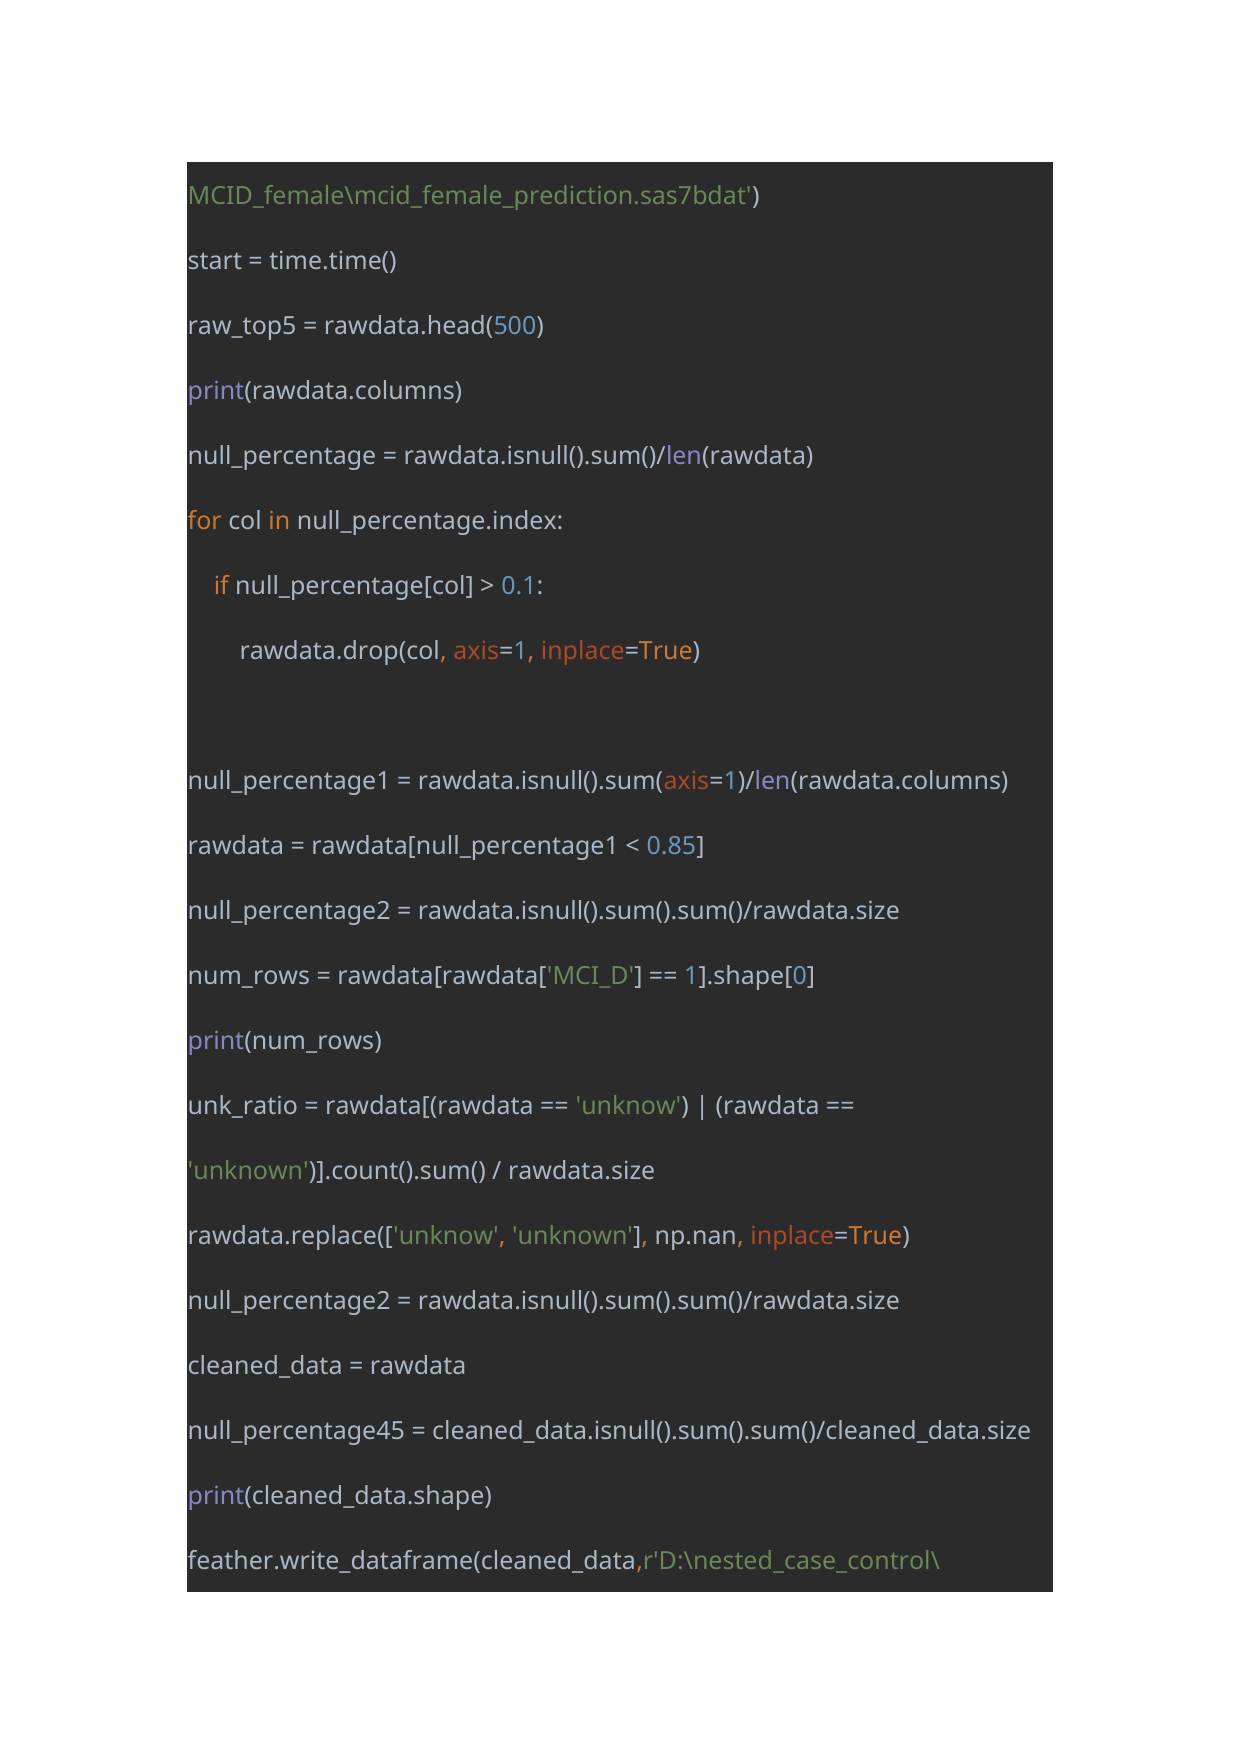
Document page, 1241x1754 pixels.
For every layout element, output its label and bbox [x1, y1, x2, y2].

text [187, 162, 1053, 1592]
